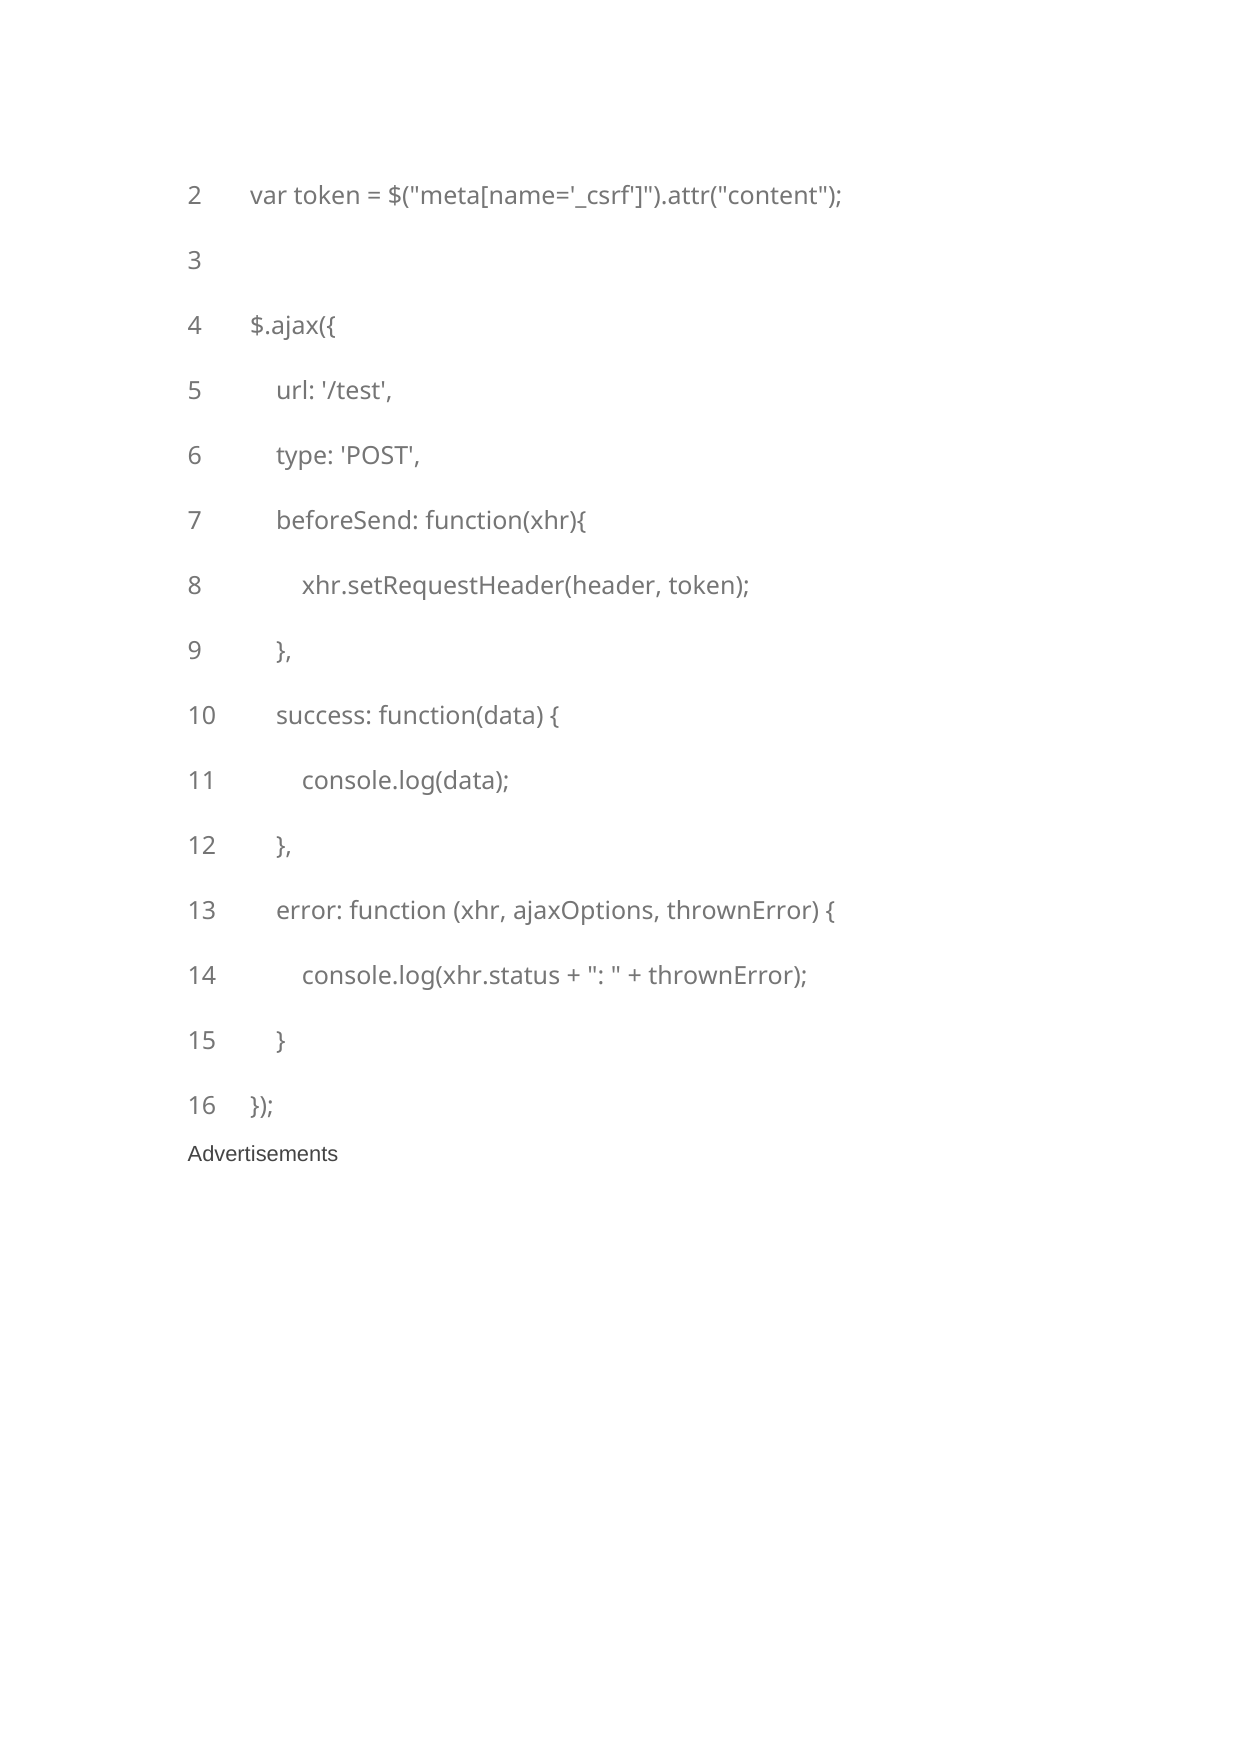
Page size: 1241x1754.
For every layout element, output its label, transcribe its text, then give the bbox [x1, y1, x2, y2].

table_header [188, 162, 250, 1137]
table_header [250, 162, 1162, 1137]
text Advertisements [187, 1137, 1053, 1169]
